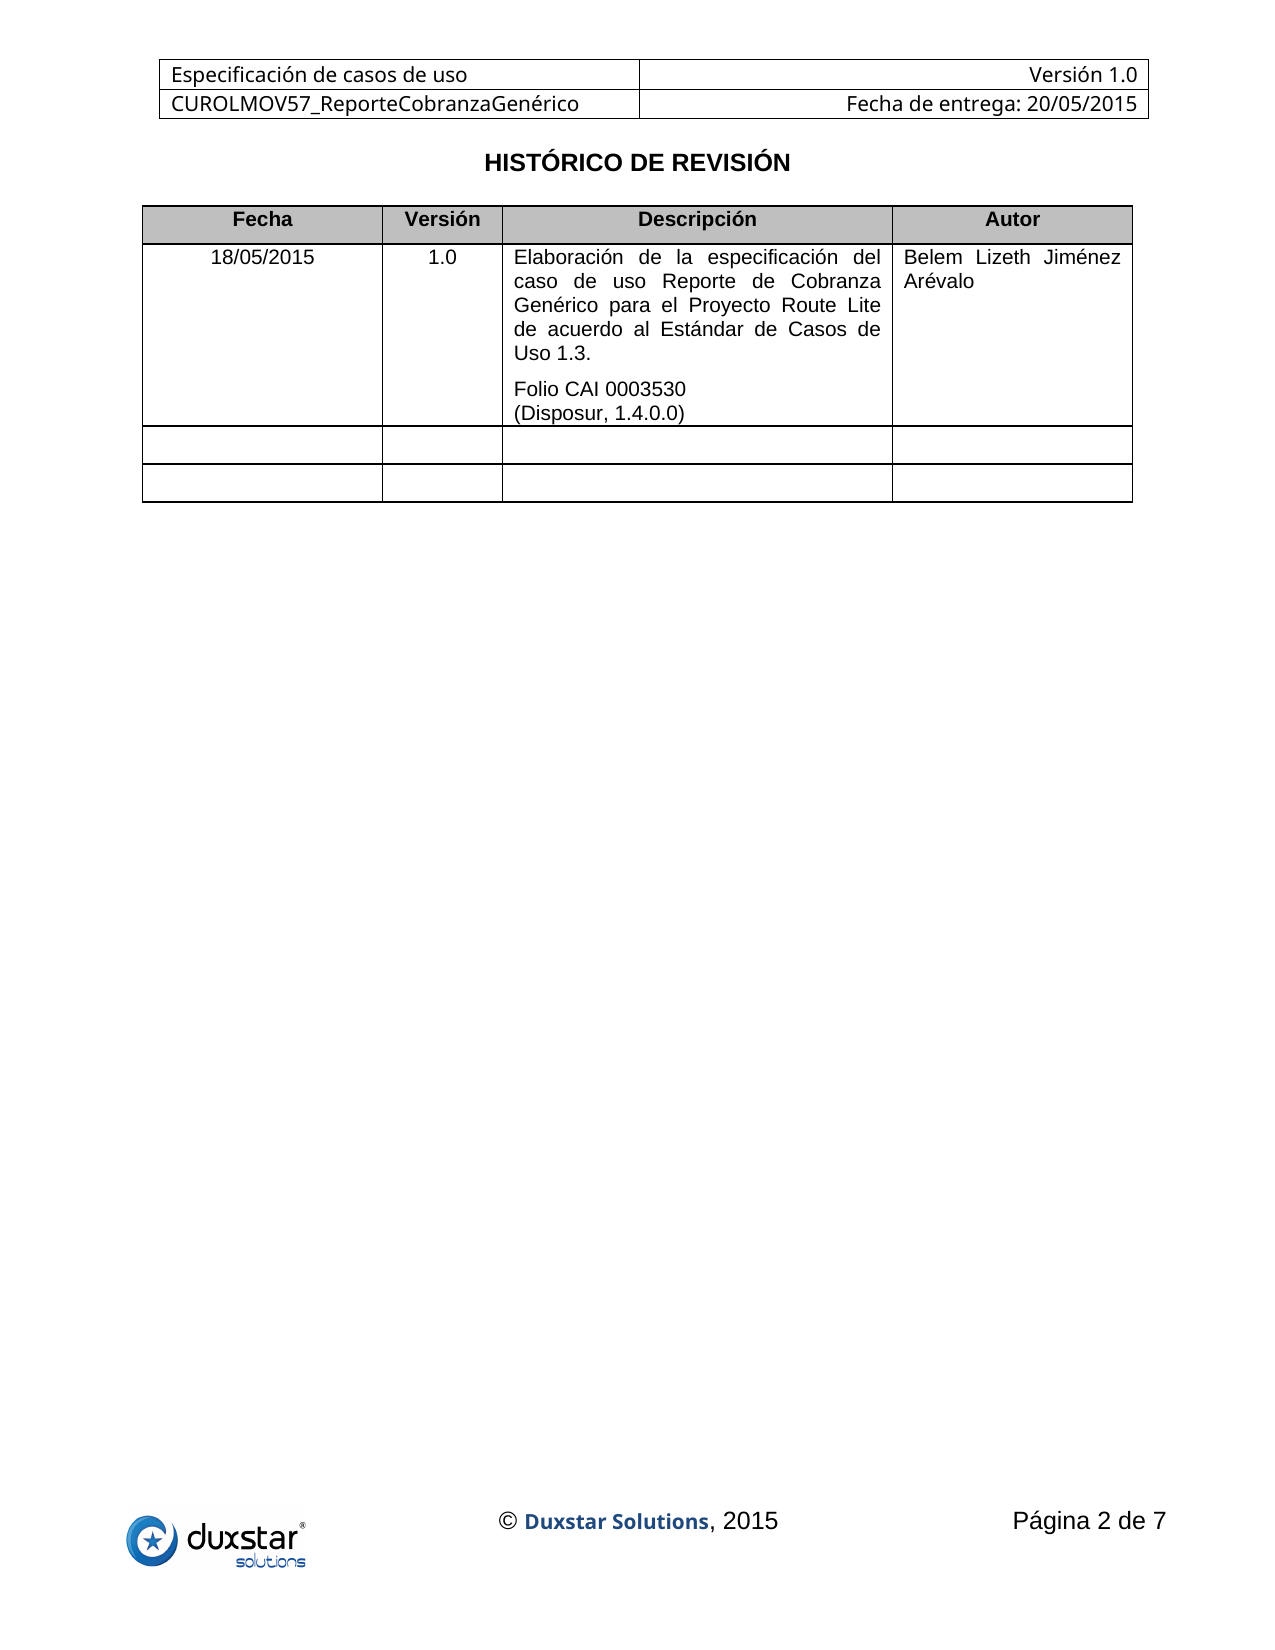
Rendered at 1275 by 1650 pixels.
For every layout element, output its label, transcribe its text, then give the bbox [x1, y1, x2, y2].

table_cell [503, 427, 892, 463]
table_cell [383, 465, 502, 501]
table_header Autor [893, 207, 1132, 243]
table_cell Elaboración de la especificación del caso de uso Reporte de Cobranza Genérico para el Proyecto Route Lite de acuerdo al Estándar de Casos de Uso 1.3. Folio CAI 0003530 (Disposur, 1.4.0.0) [503, 245, 892, 425]
table_cell [893, 427, 1132, 463]
table_header Versión [383, 207, 502, 243]
table_cell 1.0 [383, 245, 502, 425]
text HISTÓRICO DE REVISIÓN [118, 148, 1157, 177]
table_cell [503, 465, 892, 501]
table_cell [383, 427, 502, 463]
table_cell [893, 465, 1132, 501]
table_header Fecha [143, 207, 382, 243]
table_cell [143, 465, 382, 501]
table_cell 18/05/2015 [143, 245, 382, 425]
table_cell Belem Lizeth Jiménez Arévalo [893, 245, 1132, 425]
picture [126, 1506, 306, 1571]
table_header Descripción [503, 207, 892, 243]
table_cell [143, 427, 382, 463]
